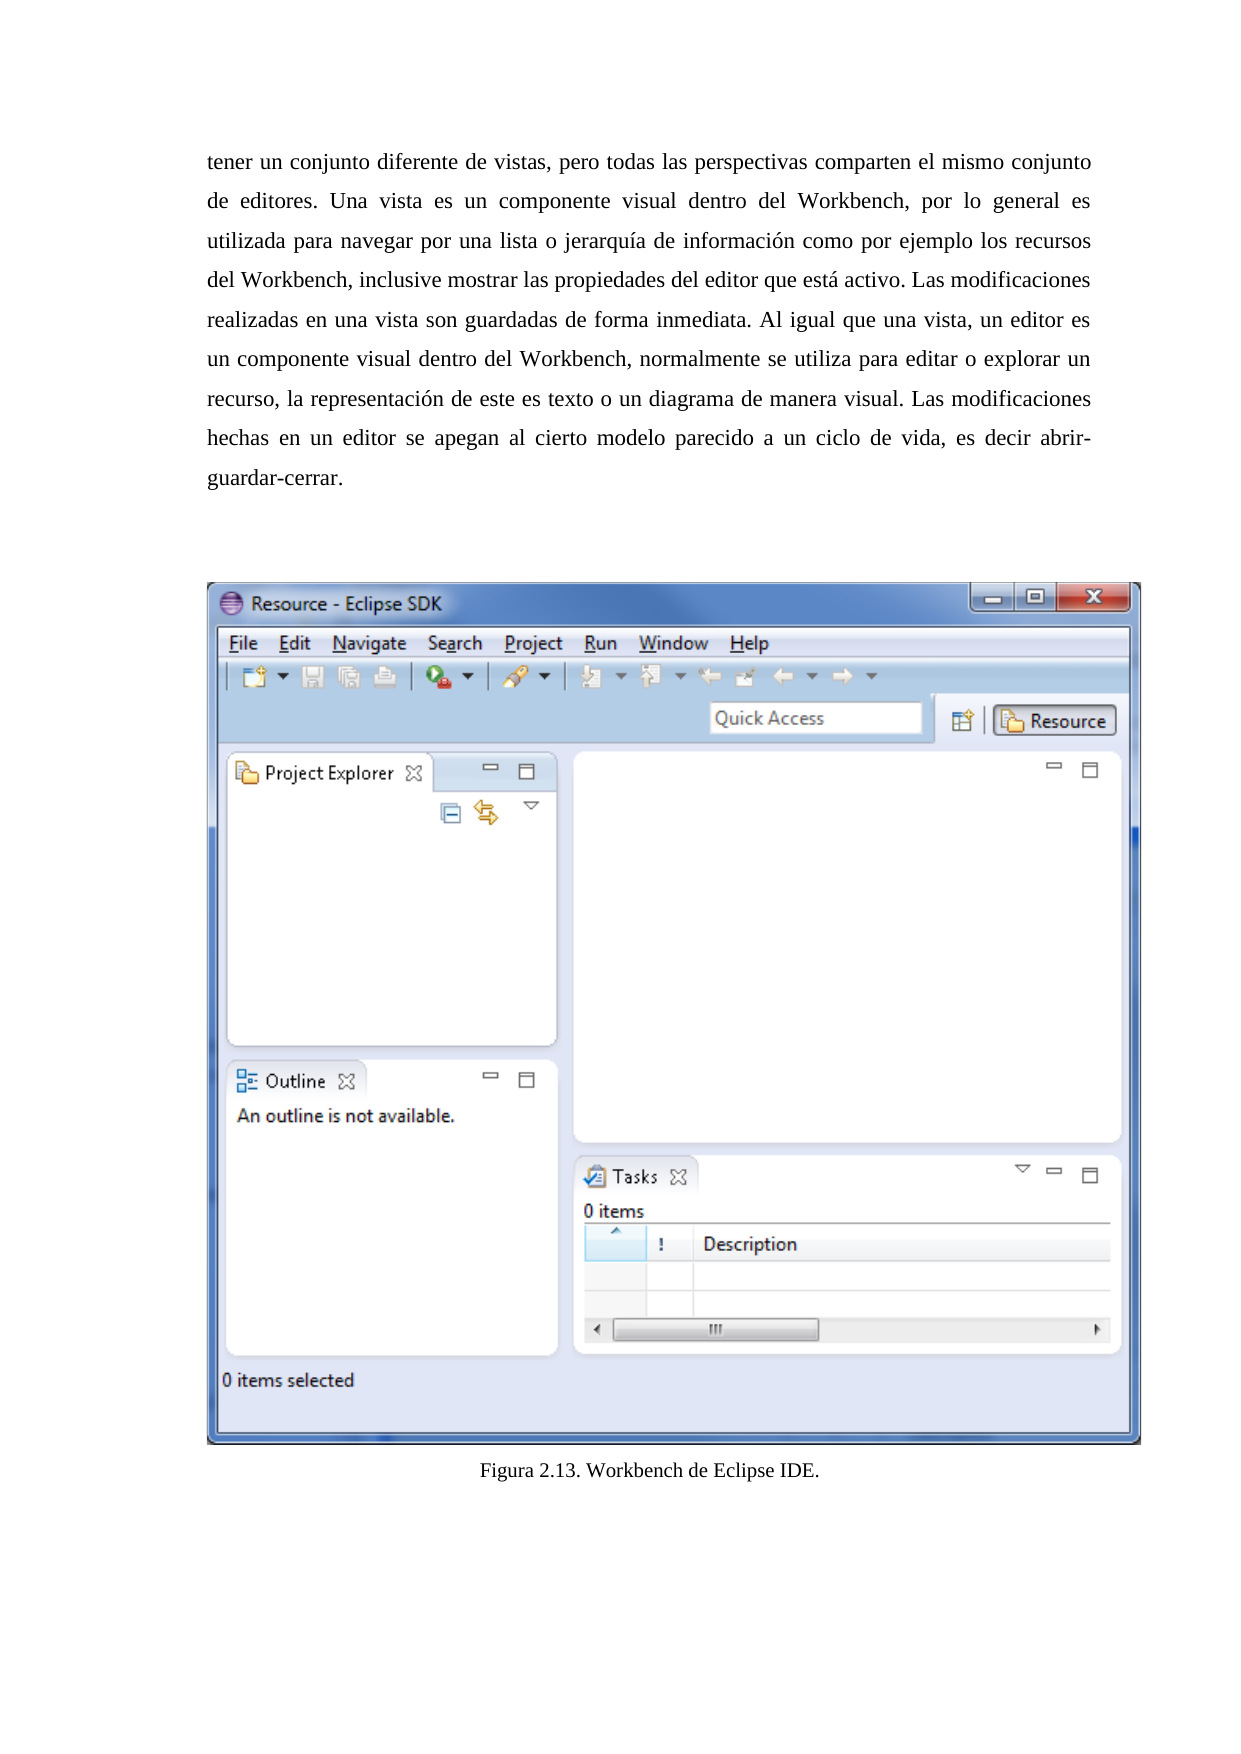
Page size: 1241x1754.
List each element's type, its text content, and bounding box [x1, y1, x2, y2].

text Figura 2.13. Workbench de Eclipse IDE. [207, 1458, 1092, 1482]
picture [206, 582, 1142, 1445]
